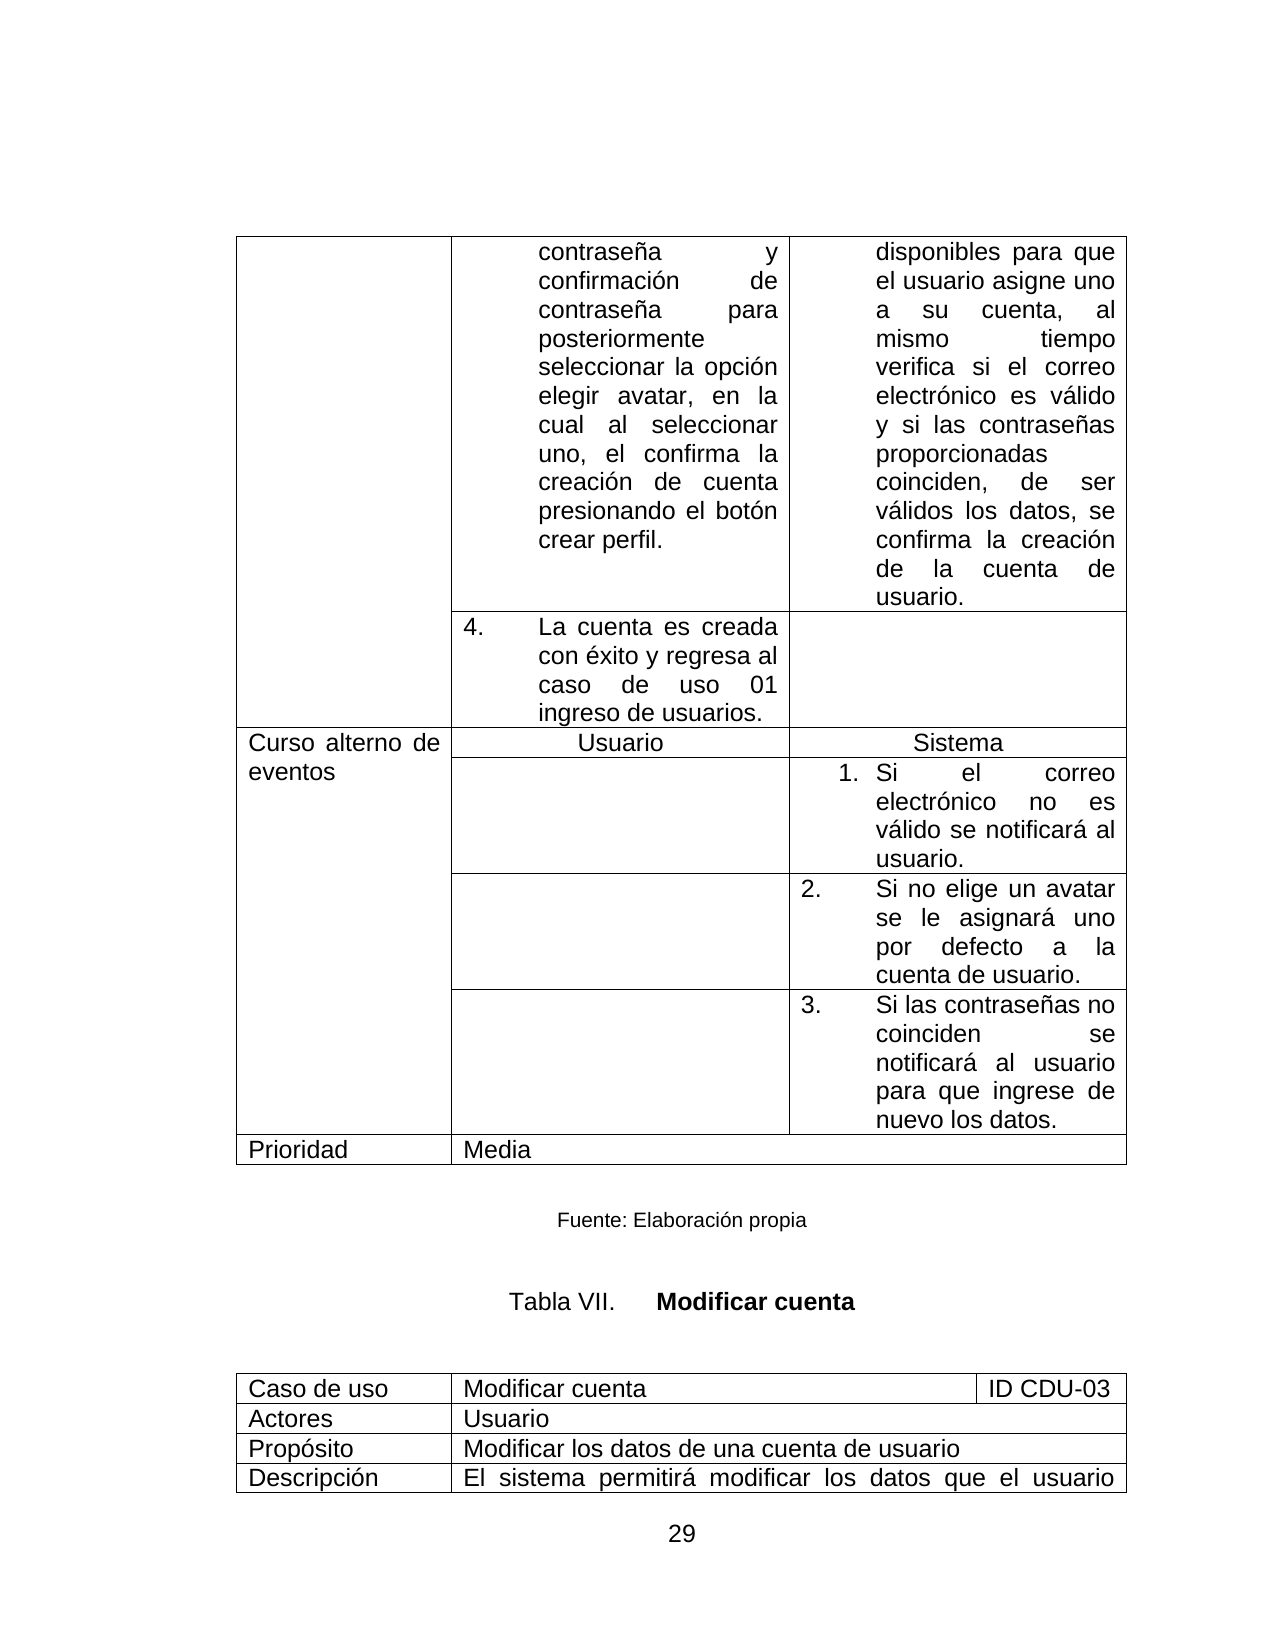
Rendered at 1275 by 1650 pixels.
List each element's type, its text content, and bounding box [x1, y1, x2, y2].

table_cell [790, 612, 1126, 727]
table_cell Si las contraseñas no coinciden se notificará al usuario para que ingrese de nuevo los datos. [790, 990, 1126, 1134]
table_cell Modificar los datos de una cuenta de usuario [452, 1434, 1126, 1462]
table_cell Usuario [452, 1404, 1126, 1433]
table_cell Usuario [452, 728, 789, 757]
table_cell Prioridad [237, 1135, 451, 1163]
table_cell [452, 990, 789, 1134]
table_cell Descripción [237, 1464, 451, 1492]
table_cell Sistema [790, 728, 1126, 757]
table_cell El sistema permitirá modificar los datos que el usuario desee, en el momento que el usuario lo necesite. [452, 1464, 1126, 1492]
table_cell Actores [237, 1404, 451, 1433]
table_cell Curso alterno de eventos [237, 728, 451, 1134]
table_header Modificar cuenta [452, 1374, 976, 1403]
text Fuente: Elaboración propia [236, 1208, 1127, 1232]
table_cell [452, 758, 789, 873]
table_header Caso de uso [237, 1374, 451, 1403]
table_cell Propósito [237, 1434, 451, 1462]
table_cell Media [452, 1135, 1126, 1163]
table_cell Si no elige un avatar se le asignará uno por defecto a la cuenta de usuario. [790, 874, 1126, 989]
text Modificar cuenta [236, 1287, 1127, 1316]
table_header ID CDU-03 [977, 1374, 1126, 1403]
table_cell [452, 874, 789, 989]
table_cell La cuenta es creada con éxito y regresa al caso de uso 01 ingreso de usuarios. [452, 612, 789, 727]
table_cell Si el correo electrónico no es válido se notificará al usuario. [790, 758, 1126, 873]
